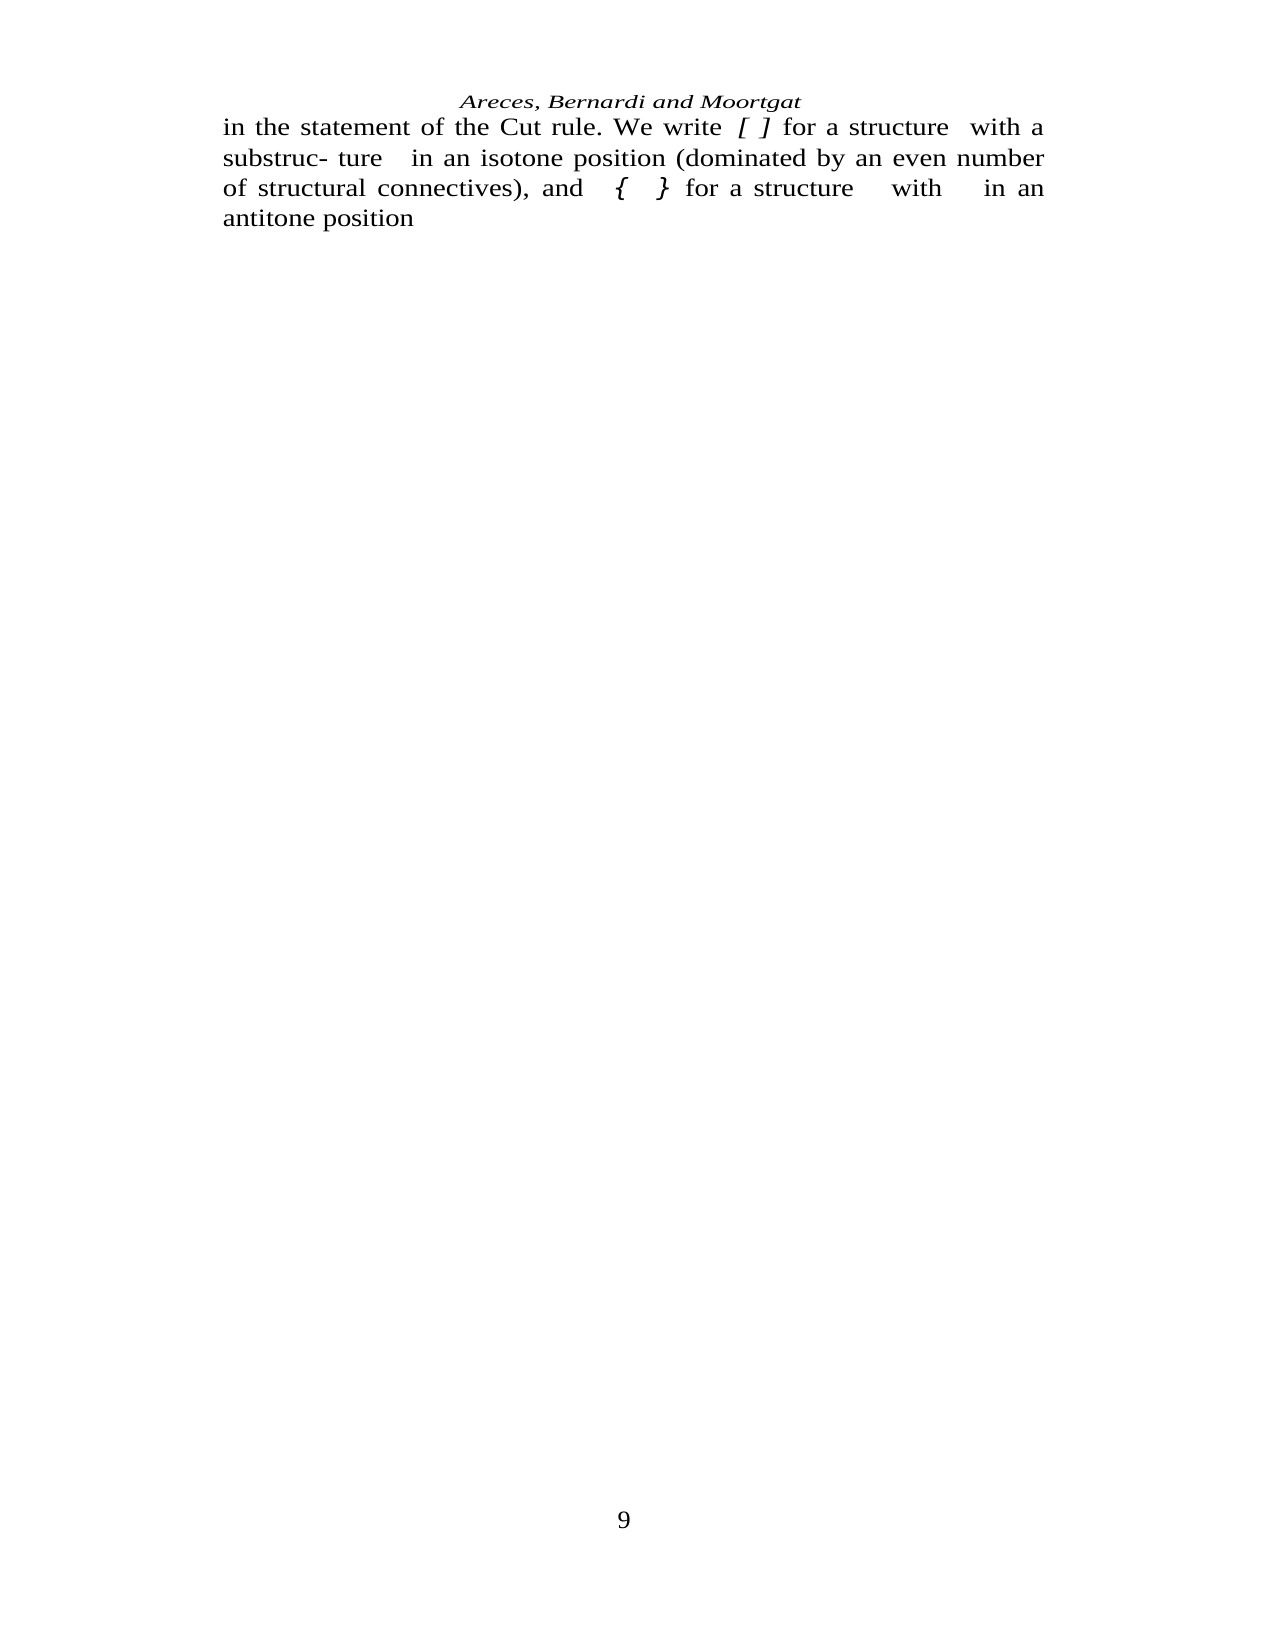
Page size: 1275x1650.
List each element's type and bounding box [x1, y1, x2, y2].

text [223, 112, 1044, 232]
